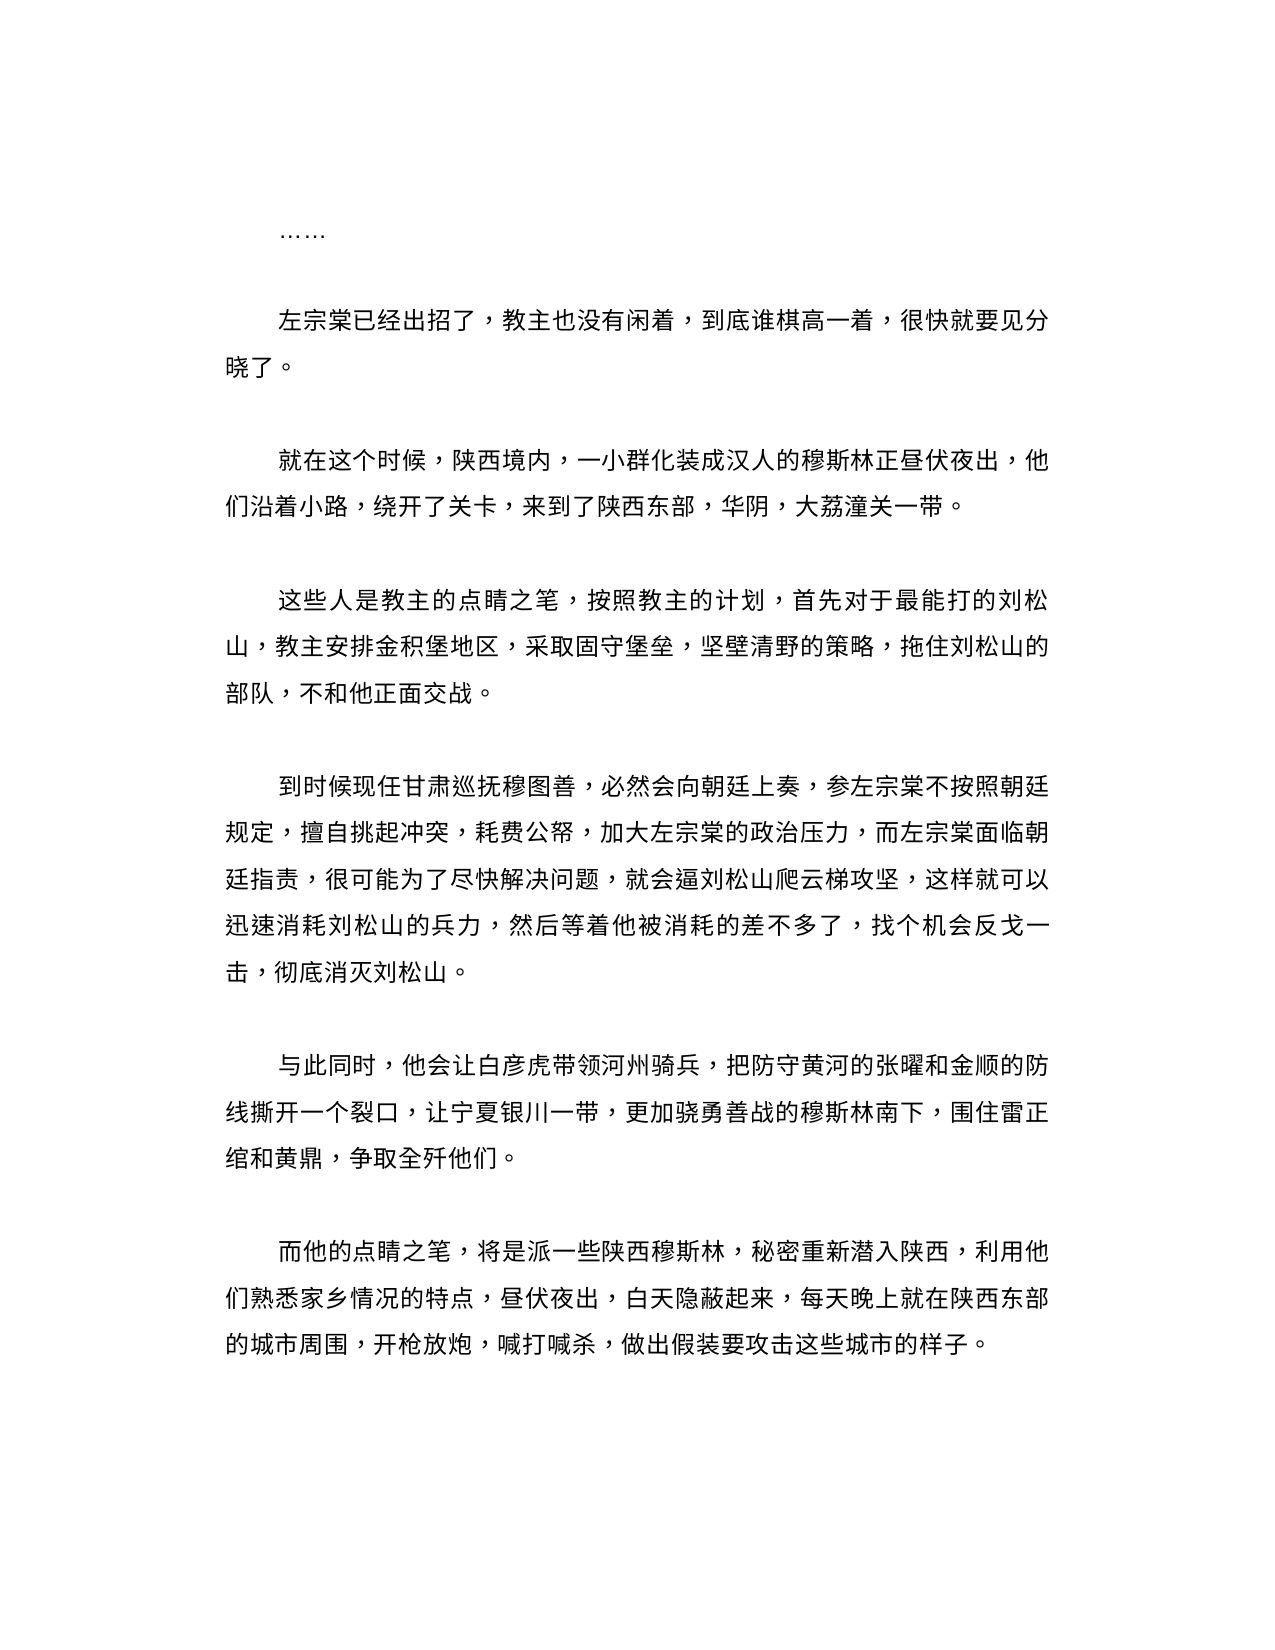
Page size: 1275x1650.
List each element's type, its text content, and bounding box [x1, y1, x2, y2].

text 就在这个时候，陕西境内，一小群化装成汉人的穆斯林正昼伏夜出，他们沿着小路，绕开了关卡，来到了陕西东部，华阴，大荔潼关一带。 [225, 430, 1050, 523]
text 这些人是教主的点睛之笔，按照教主的计划，首先对于最能打的刘松山，教主安排金积堡地区，采取固守堡垒，坚壁清野的策略，拖住刘松山的部队，不和他正面交战。 [225, 569, 1050, 709]
text 到时候现任甘肃巡抚穆图善，必然会向朝廷上奏，参左宗棠不按照朝廷规定，擅自挑起冲突，耗费公帑，加大左宗棠的政治压力，而左宗棠面临朝廷指责，很可能为了尽快解决问题，就会逼刘松山爬云梯攻坚，这样就可以迅速消耗刘松山的兵力，然后等着他被消耗的差不多了，找个机会反戈一击，彻底消灭刘松山。 [225, 756, 1050, 988]
text 左宗棠已经出招了，教主也没有闲着，到底谁棋高一着，很快就要见分晓了。 [225, 290, 1050, 383]
text 与此同时，他会让白彦虎带领河州骑兵，把防守黄河的张曜和金顺的防线撕开一个裂口，让宁夏银川一带，更加骁勇善战的穆斯林南下，围住雷正绾和黄鼎，争取全歼他们。 [225, 1035, 1050, 1174]
text 而他的点睛之笔，将是派一些陕西穆斯林，秘密重新潜入陕西，利用他们熟悉家乡情况的特点，昼伏夜出，白天隐蔽起来，每天晚上就在陕西东部的城市周围，开枪放炮，喊打喊杀，做出假装要攻击这些城市的样子。 [225, 1221, 1050, 1361]
text …… [225, 197, 1050, 243]
